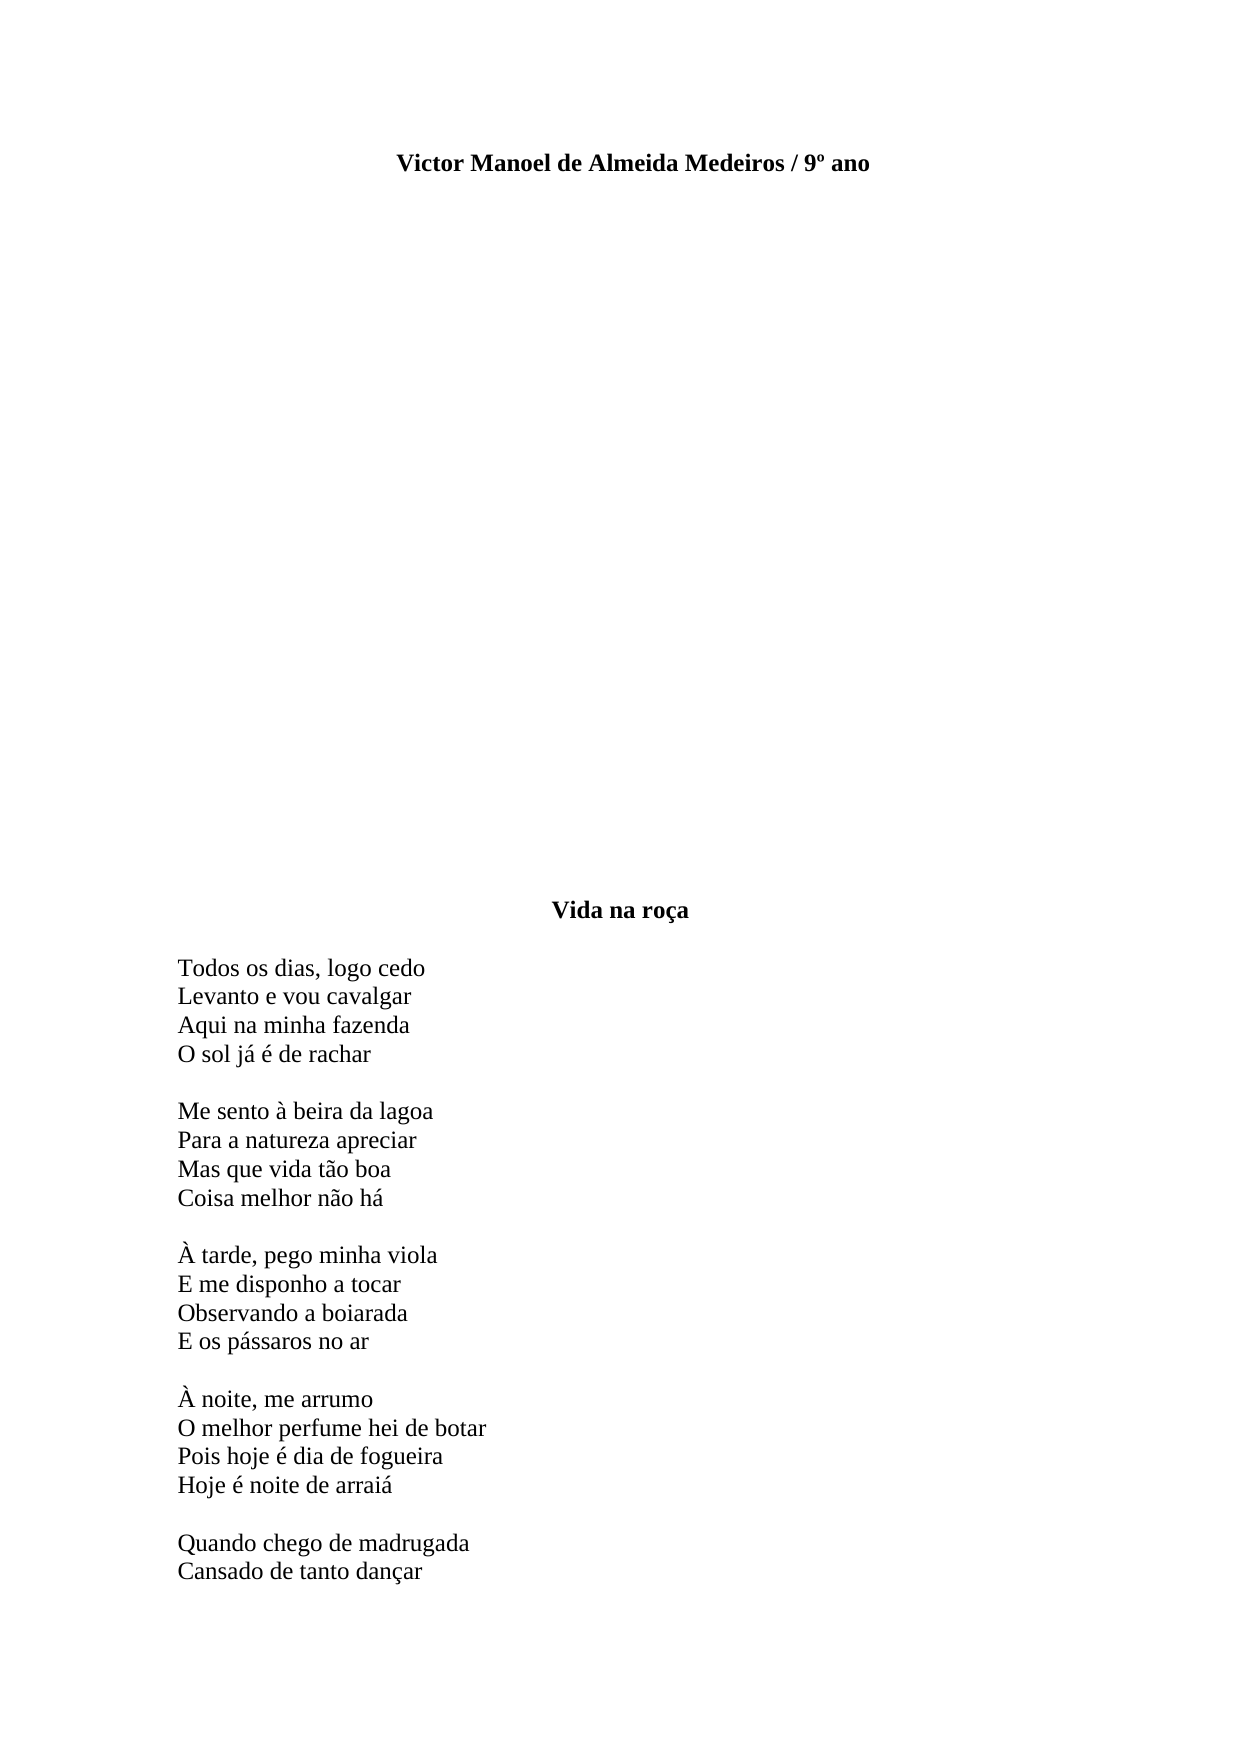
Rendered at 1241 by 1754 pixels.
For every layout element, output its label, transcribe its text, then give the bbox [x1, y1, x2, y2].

text Hoje é noite de arraiá [177, 1470, 1063, 1499]
text Vida na roça [177, 895, 1063, 924]
text Levanto e vou cavalgar [177, 981, 1063, 1010]
text E os pássaros no ar [177, 1326, 1063, 1355]
text Me sento à beira da lagoa [177, 1096, 1063, 1125]
text Victor Manoel de Almeida Medeiros / 9º ano [177, 148, 1063, 176]
text Observando a boiarada [177, 1298, 1063, 1326]
text Todos os dias, logo cedo [177, 953, 1063, 981]
text À tarde, pego minha viola [177, 1240, 1063, 1269]
text E me disponho a tocar [177, 1269, 1063, 1298]
text Cansado de tanto dançar [177, 1556, 1063, 1585]
text Para a natureza apreciar [177, 1125, 1063, 1154]
text Pois hoje é dia de fogueira [177, 1441, 1063, 1470]
text O sol já é de rachar [177, 1039, 1063, 1068]
text Coisa melhor não há [177, 1183, 1063, 1211]
text Mas que vida tão boa [177, 1154, 1063, 1183]
text O melhor perfume hei de botar [177, 1413, 1063, 1441]
text Quando chego de madrugada [177, 1528, 1063, 1556]
text À noite, me arrumo [177, 1384, 1063, 1413]
text Aqui na minha fazenda [177, 1010, 1063, 1039]
